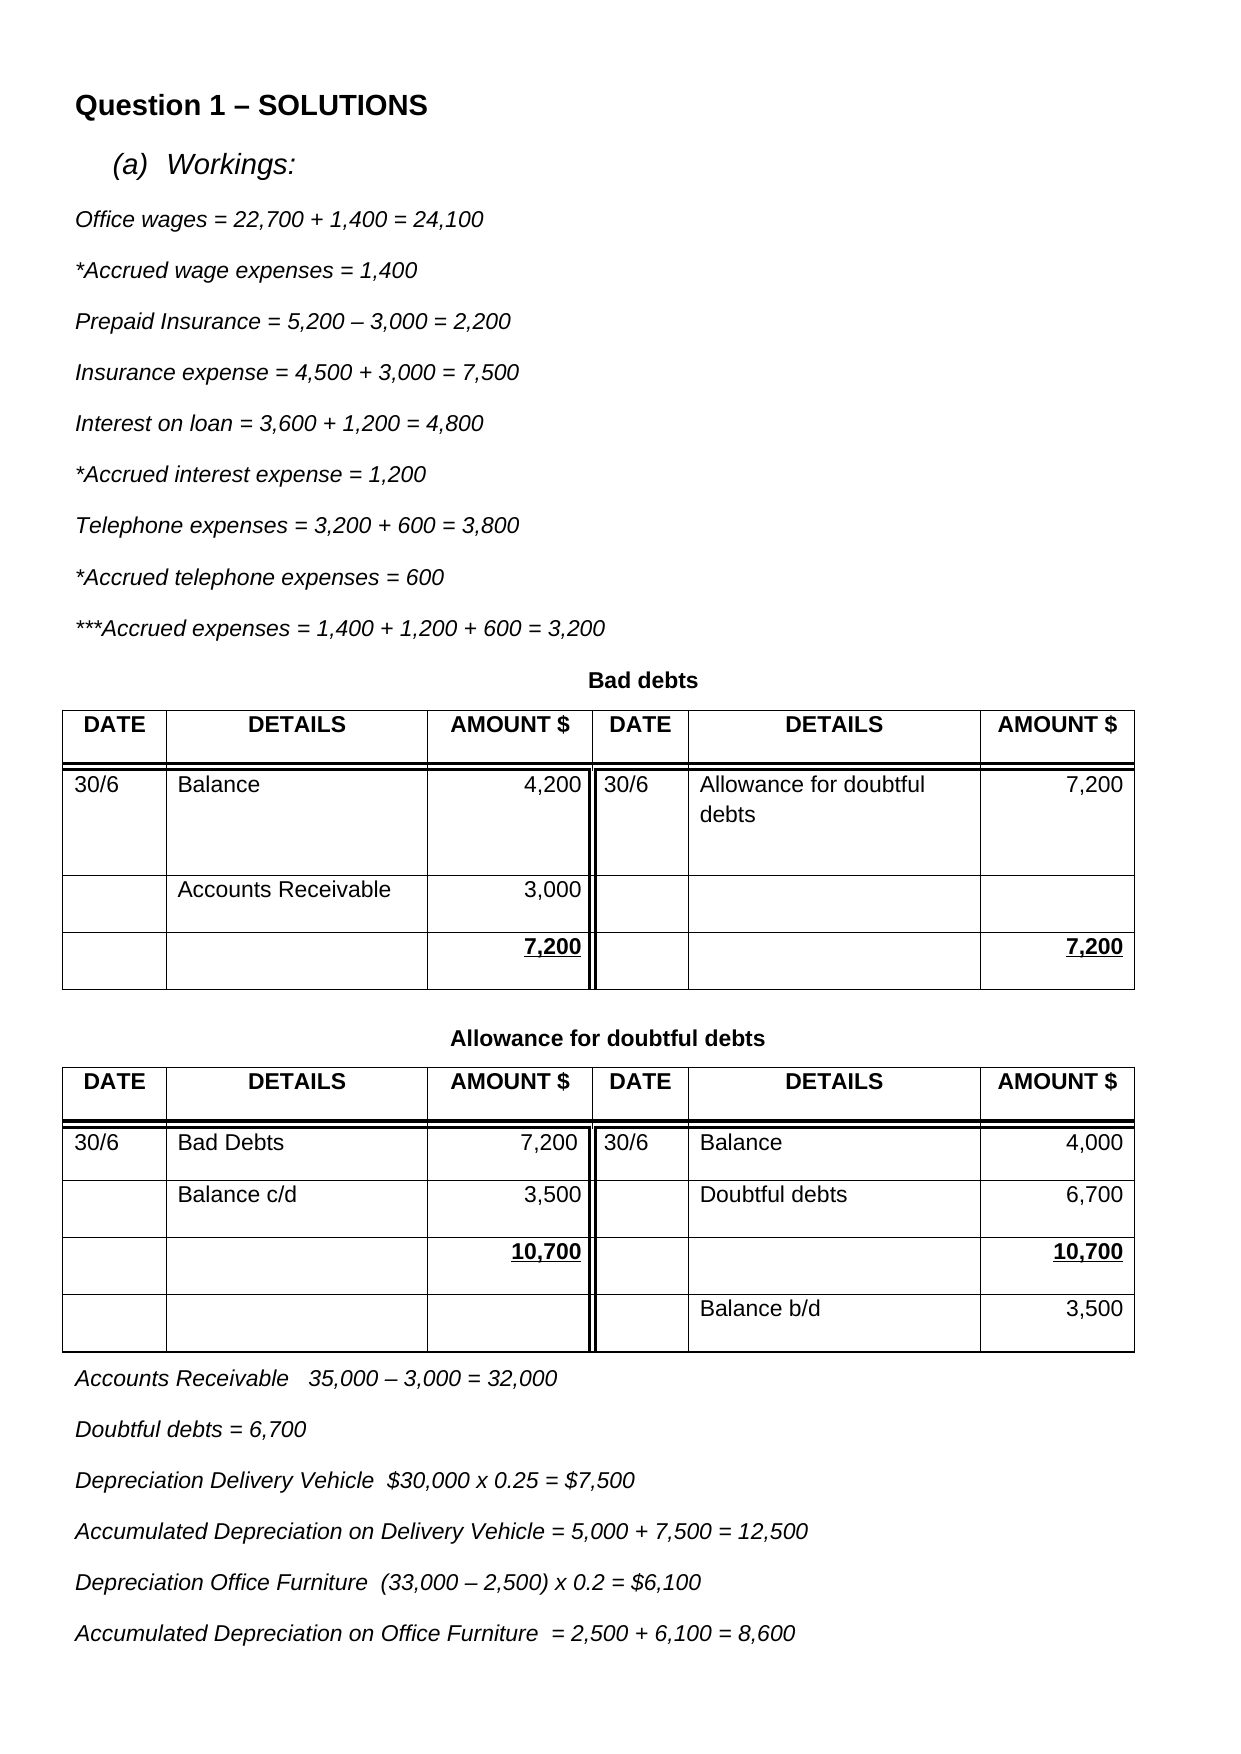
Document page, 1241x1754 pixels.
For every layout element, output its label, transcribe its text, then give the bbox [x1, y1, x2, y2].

table_header AMOUNT $ [428, 1068, 592, 1119]
table_cell [63, 1181, 166, 1237]
table_cell Balance b/d [689, 1295, 980, 1351]
table_cell 30/6 [63, 1129, 166, 1180]
text Accounts Receivable 35,000 – 3,000 = 32,000 [75, 1365, 1122, 1391]
table_cell Doubtful debts [689, 1181, 980, 1237]
text Depreciation Delivery Vehicle $30,000 x 0.25 = $7,500 [75, 1467, 1122, 1493]
table_cell 3,500 [981, 1295, 1134, 1351]
table_header DATE [63, 711, 166, 762]
table_header DETAILS [689, 711, 980, 762]
table_cell Accounts Receivable [167, 876, 427, 932]
table_cell [167, 1295, 427, 1351]
list Workings: [112, 147, 1122, 180]
text Office wages = 22,700 + 1,400 = 24,100 [75, 206, 1122, 233]
table_cell Bad Debts [167, 1129, 427, 1180]
table_cell [689, 876, 980, 932]
table_header DATE [593, 711, 688, 762]
table_header DETAILS [167, 711, 427, 762]
table_cell 3,000 [428, 876, 588, 932]
text Telephone expenses = 3,200 + 600 = 3,800 [75, 512, 1122, 539]
table_cell [597, 1238, 688, 1294]
text *Accrued wage expenses = 1,400 [75, 257, 1122, 284]
table_cell [167, 933, 427, 989]
text Depreciation Office Furniture (33,000 – 2,500) x 0.2 = $6,100 [75, 1569, 1122, 1595]
table_cell [597, 933, 688, 989]
text ***Accrued expenses = 1,400 + 1,200 + 600 = 3,200 [75, 614, 1122, 641]
table_cell 30/6 [63, 771, 166, 875]
text Prepaid Insurance = 5,200 – 3,000 = 2,200 [75, 308, 1122, 335]
text Accumulated Depreciation on Office Furniture = 2,500 + 6,100 = 8,600 [75, 1620, 1122, 1646]
table_header DATE [593, 1068, 688, 1119]
table_cell [597, 1295, 688, 1351]
table_cell Allowance for doubtful debts [689, 771, 980, 875]
table_header DETAILS [689, 1068, 980, 1119]
text Allowance for doubtful debts [375, 1024, 1122, 1051]
table_header AMOUNT $ [428, 711, 592, 762]
text *Accrued interest expense = 1,200 [75, 461, 1122, 488]
table_cell 10,700 [981, 1238, 1134, 1294]
table_cell 7,200 [428, 1123, 592, 1180]
table_header AMOUNT $ [981, 1068, 1134, 1119]
table_cell 7,200 [981, 771, 1134, 875]
table_cell 3,500 [428, 1181, 588, 1237]
table_cell 7,200 [981, 933, 1134, 989]
table_header DATE [63, 1068, 166, 1119]
table_cell [689, 933, 980, 989]
text Insurance expense = 4,500 + 3,000 = 7,500 [75, 359, 1122, 386]
table_cell [63, 876, 166, 932]
text *Accrued telephone expenses = 600 [75, 563, 1122, 590]
table_cell 30/6 [593, 1123, 688, 1180]
table_cell [63, 1238, 166, 1294]
text Accumulated Depreciation on Delivery Vehicle = 5,000 + 7,500 = 12,500 [75, 1518, 1122, 1544]
table_cell [597, 1181, 688, 1237]
text Bad debts [75, 667, 1122, 693]
table_cell Balance [689, 1129, 980, 1180]
table_cell [428, 1295, 588, 1351]
table_cell 7,200 [428, 933, 588, 989]
table_cell [63, 1295, 166, 1351]
table_cell 4,200 [428, 765, 592, 875]
table_cell Balance [167, 771, 427, 875]
table_header AMOUNT $ [981, 711, 1134, 762]
table_cell [63, 933, 166, 989]
text Question 1 – SOLUTIONS [75, 87, 1122, 121]
table_cell Balance c/d [167, 1181, 427, 1237]
table_cell [689, 1238, 980, 1294]
table_cell 30/6 [593, 765, 688, 875]
text Doubtful debts = 6,700 [75, 1416, 1122, 1442]
table_header DETAILS [167, 1068, 427, 1119]
table_cell 6,700 [981, 1181, 1134, 1237]
table_cell 4,000 [981, 1129, 1134, 1180]
table_cell [167, 1238, 427, 1294]
text Interest on loan = 3,600 + 1,200 = 4,800 [75, 410, 1122, 437]
table_cell 10,700 [428, 1238, 588, 1294]
table_cell [981, 876, 1134, 932]
table_cell [597, 876, 688, 932]
